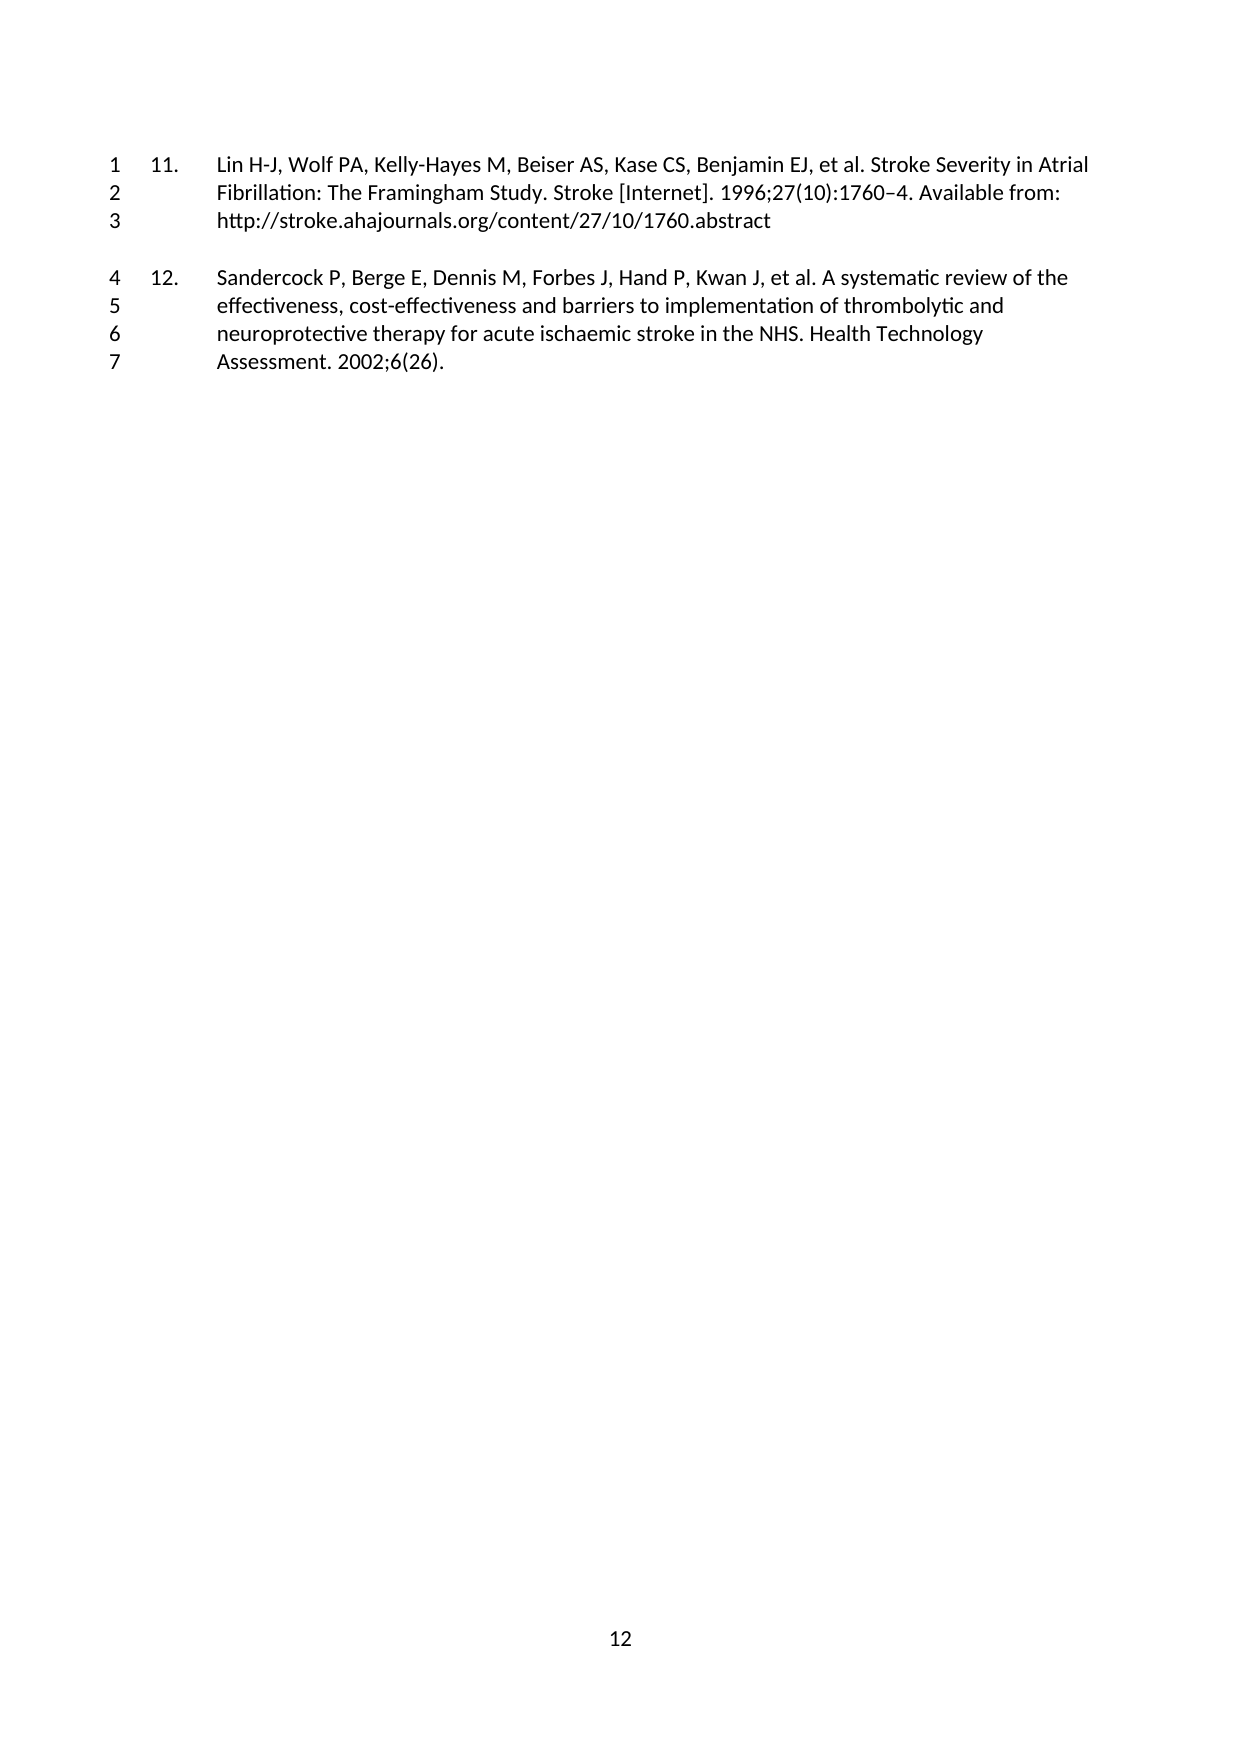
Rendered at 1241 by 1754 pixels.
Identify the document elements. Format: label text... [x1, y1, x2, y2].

text 11. Lin H-J, Wolf PA, Kelly-Hayes M, Beiser AS, Kase CS, Benjamin EJ, et al. Stroke Severity in Atrial Fibrillation: The Framingham Study. Stroke [Internet]. 1996;27(10):1760–4. Available from: http://stroke.ahajournals.org/content/27/10/1760.abstract [150, 150, 1090, 234]
text 12. Sandercock P, Berge E, Dennis M, Forbes J, Hand P, Kwan J, et al. A systematic review of the effectiveness, cost-effectiveness and barriers to implementation of thrombolytic and neuroprotective therapy for acute ischaemic stroke in the NHS. Health Technology Assessment. 2002;6(26). [150, 263, 1090, 375]
